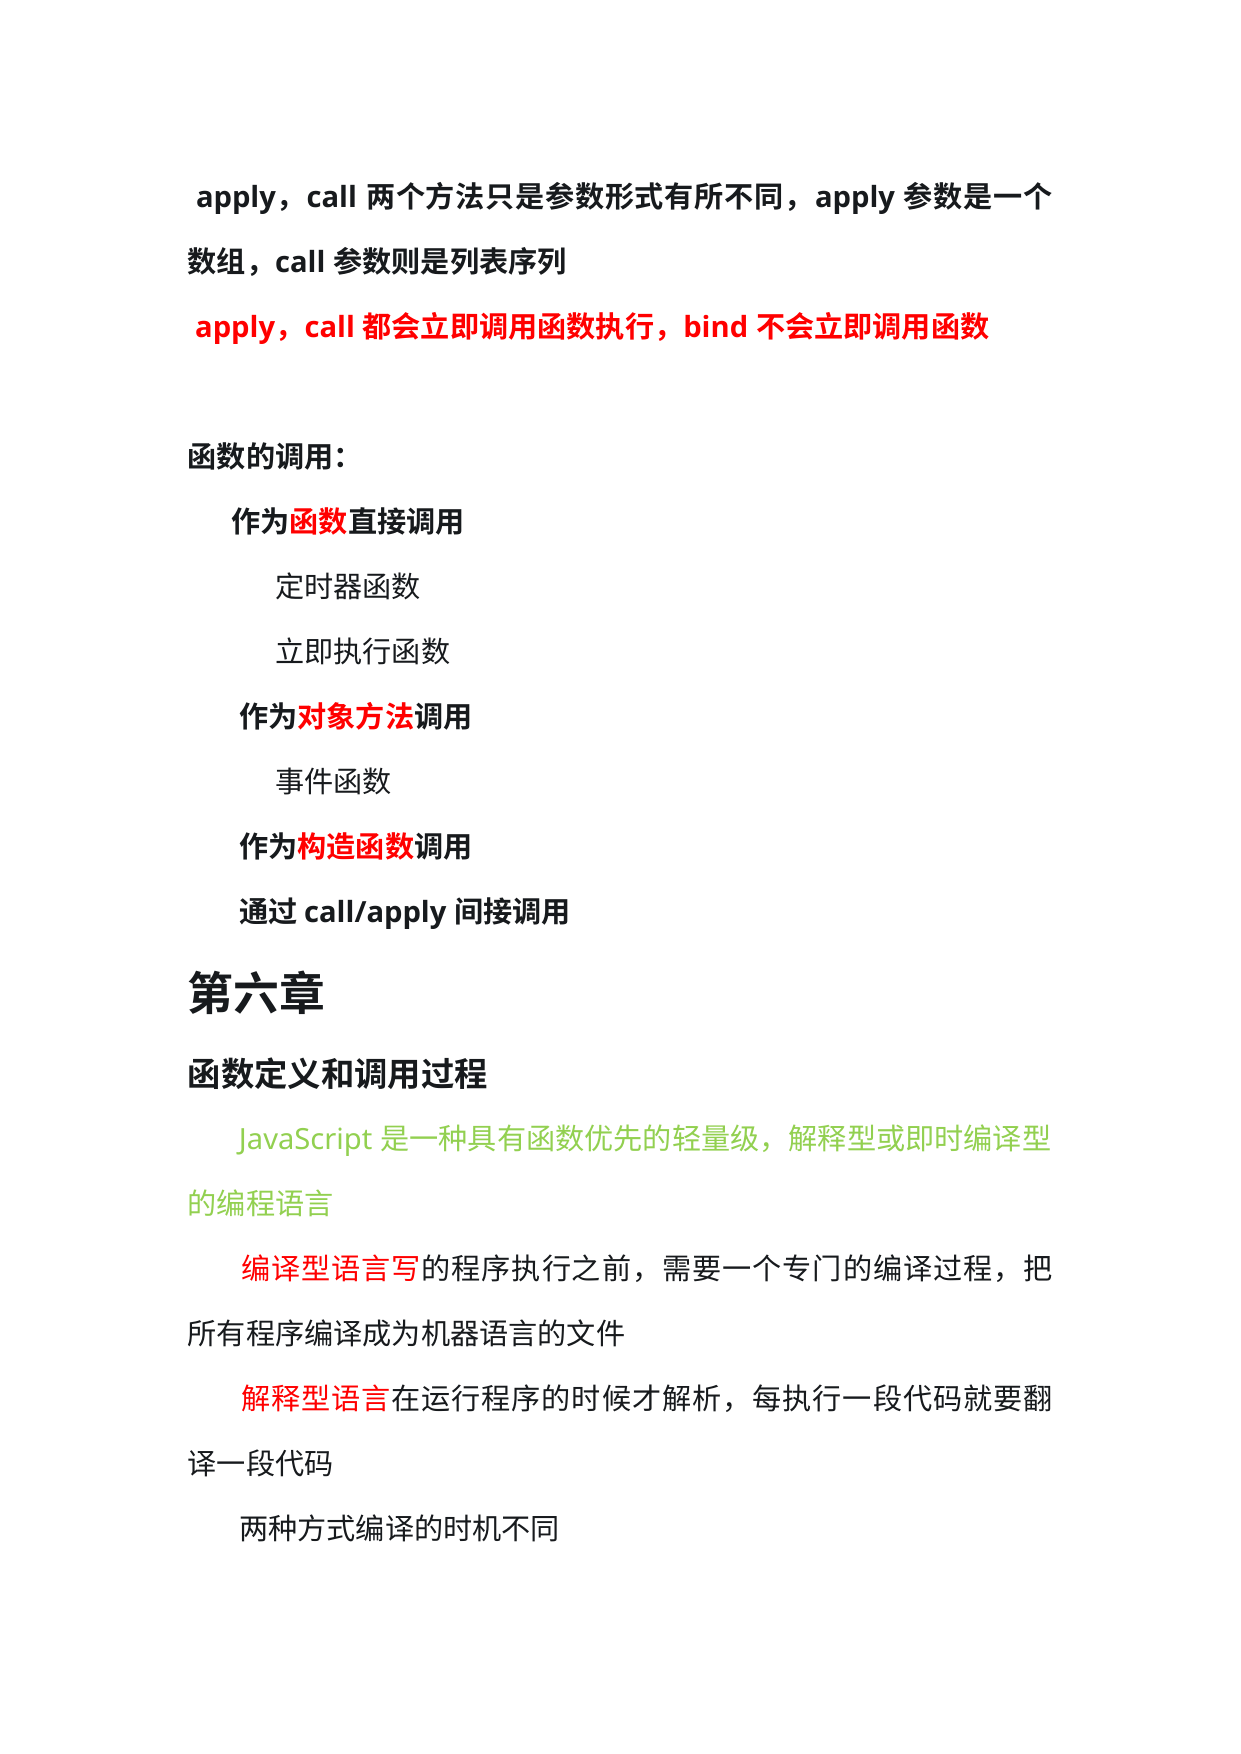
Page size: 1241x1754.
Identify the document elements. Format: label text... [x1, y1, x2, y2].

text 立即执行函数 [231, 617, 1053, 682]
text JavaScript 是一种具有函数优先的轻量级，解释型或即时编译型的编程语言 [187, 1104, 1053, 1234]
text 定时器函数 [231, 552, 1053, 617]
text apply，call 两个方法只是参数形式有所不同，apply 参数是一个数组，call 参数则是列表序列 [187, 162, 1053, 292]
text 编译型语言写的程序执行之前，需要一个专门的编译过程，把所有程序编译成为机器语言的文件 [187, 1234, 1053, 1364]
text apply，call 都会立即调用函数执行，bind 不会立即调用函数 [187, 292, 1053, 357]
text 解释型语言在运行程序的时候才解析，每执行一段代码就要翻译一段代码 [187, 1364, 1053, 1494]
text 通过 call/apply 间接调用 [187, 877, 1053, 942]
text 函数定义和调用过程 [187, 1039, 1053, 1104]
text 两种方式编译的时机不同 [187, 1494, 1053, 1559]
text 作为构造函数调用 [187, 812, 1053, 877]
text 第六章 [187, 942, 1053, 1039]
text 函数的调用： [187, 422, 1053, 487]
text 事件函数 [231, 747, 1053, 812]
text 作为函数直接调用 [187, 487, 1053, 552]
text 作为对象方法调用 [187, 682, 1053, 747]
